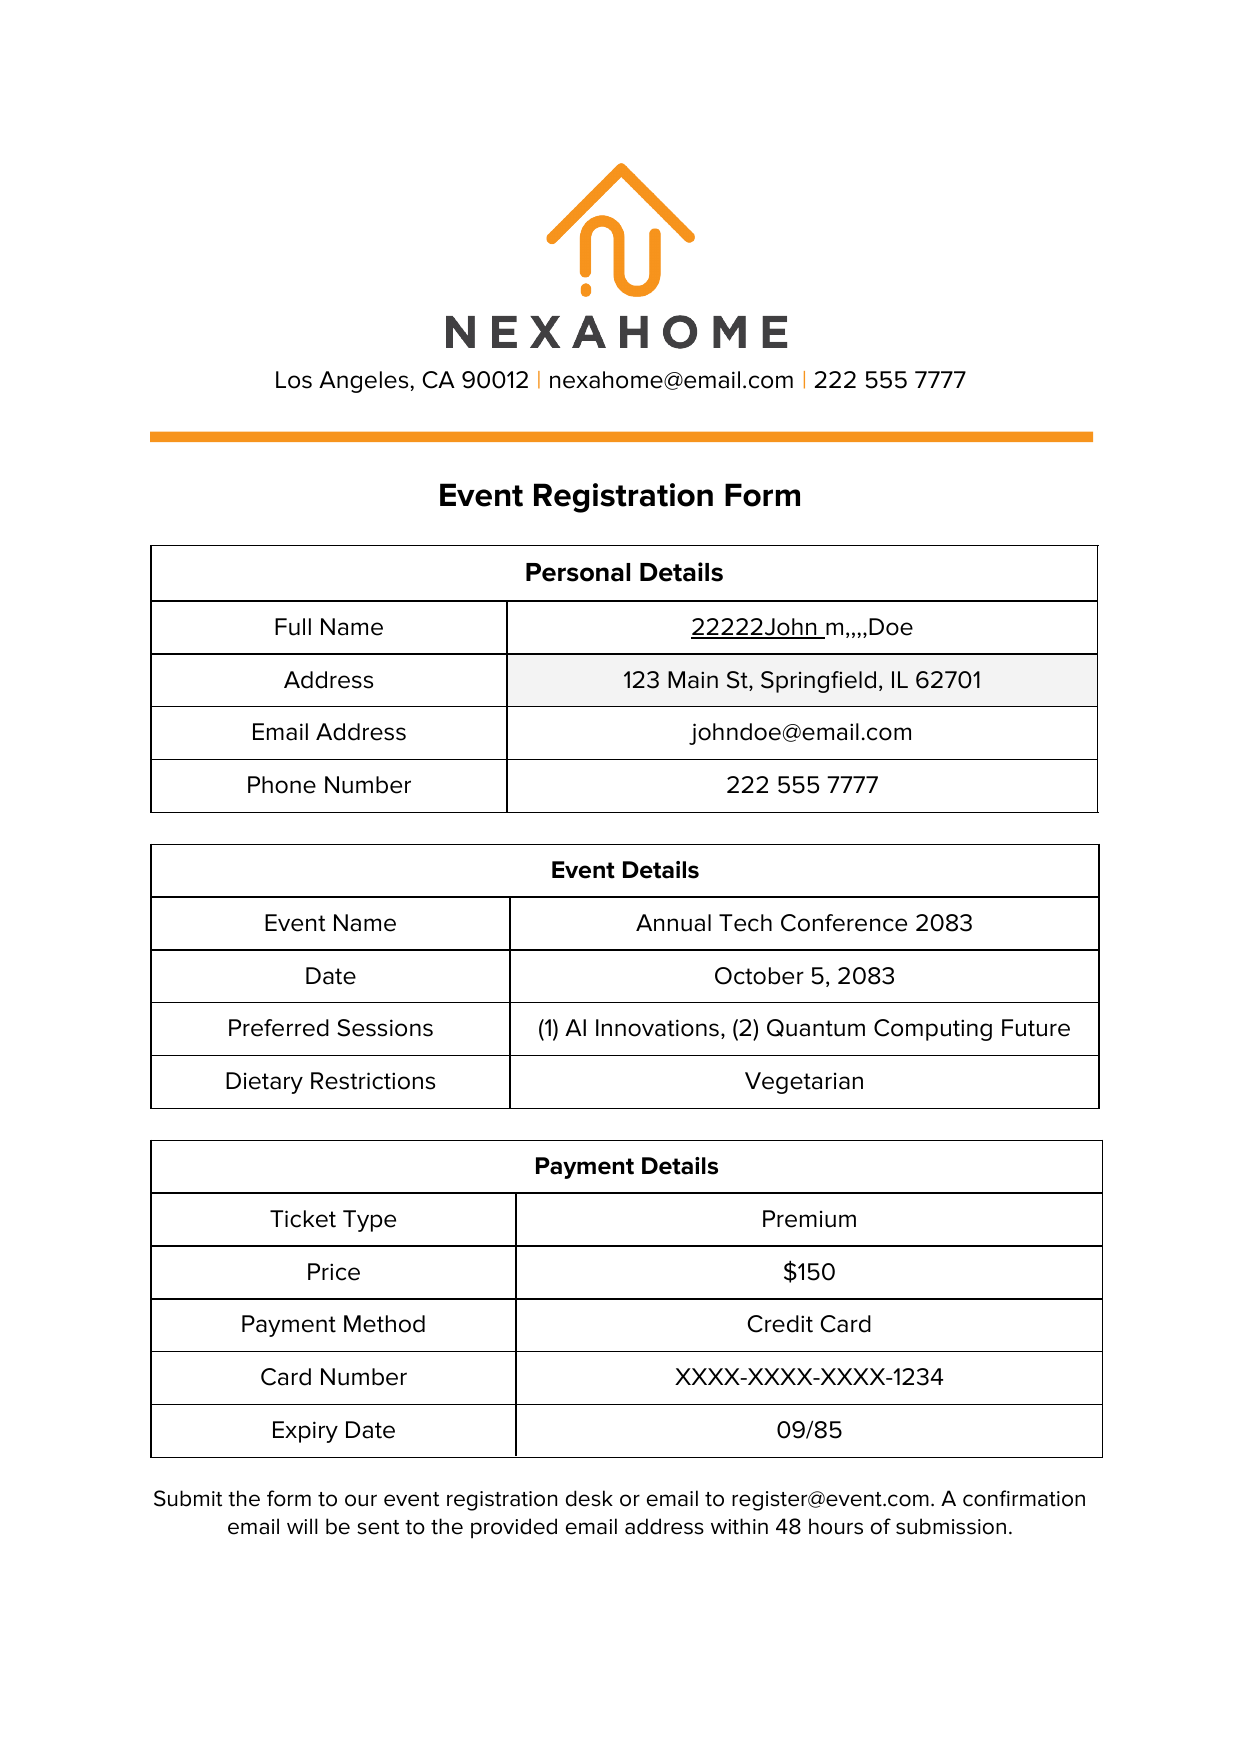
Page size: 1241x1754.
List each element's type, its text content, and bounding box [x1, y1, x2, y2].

table_cell October 5, 2083 [511, 951, 1098, 1002]
table_cell XXXX-XXXX-XXXX-1234 [517, 1352, 1102, 1403]
table_cell Preferred Sessions [152, 1003, 509, 1055]
table_header Payment Details [152, 1141, 1102, 1192]
picture [442, 163, 799, 356]
table_cell Ticket Type [152, 1194, 515, 1245]
table_cell Vegetarian [511, 1056, 1098, 1107]
table_cell 22222John m,,,,Doe [508, 602, 1097, 653]
table_cell Dietary Restrictions [152, 1056, 509, 1107]
table_cell Annual Tech Conference 2083 [511, 898, 1098, 949]
table_cell $150 [517, 1247, 1102, 1298]
table_cell Email Address [152, 707, 506, 759]
table_cell Event Name [152, 898, 509, 949]
text Los Angeles, CA 90012 | nexahome@email.com | 222 555 7777 [150, 365, 1090, 396]
table_cell Premium [517, 1194, 1102, 1245]
table_cell 222 555 7777 [508, 760, 1097, 811]
table_cell Full Name [152, 602, 506, 653]
table_cell 09/85 [517, 1405, 1102, 1456]
table_cell 123 Main St, Springfield, IL 62701 [508, 655, 1097, 706]
text Event Registration Form [150, 476, 1090, 517]
text Submit the form to our event registration desk or email to register@event.com. A confirmation email will be sent to the provided email address within 48 hours of submission. [150, 1486, 1090, 1542]
table_header Event Details [152, 845, 1098, 896]
table_cell johndoe@email.com [508, 707, 1097, 759]
table_cell Phone Number [152, 760, 506, 811]
table_cell (1) AI Innovations, (2) Quantum Computing Future [511, 1003, 1098, 1055]
table_cell Card Number [152, 1352, 515, 1403]
table_cell Price [152, 1247, 515, 1298]
table_header Personal Details [152, 546, 1097, 600]
table_cell Expiry Date [152, 1405, 515, 1456]
table_cell Payment Method [152, 1300, 515, 1351]
table_cell Date [152, 951, 509, 1002]
table_cell Credit Card [517, 1300, 1102, 1351]
table_cell Address [152, 655, 506, 706]
